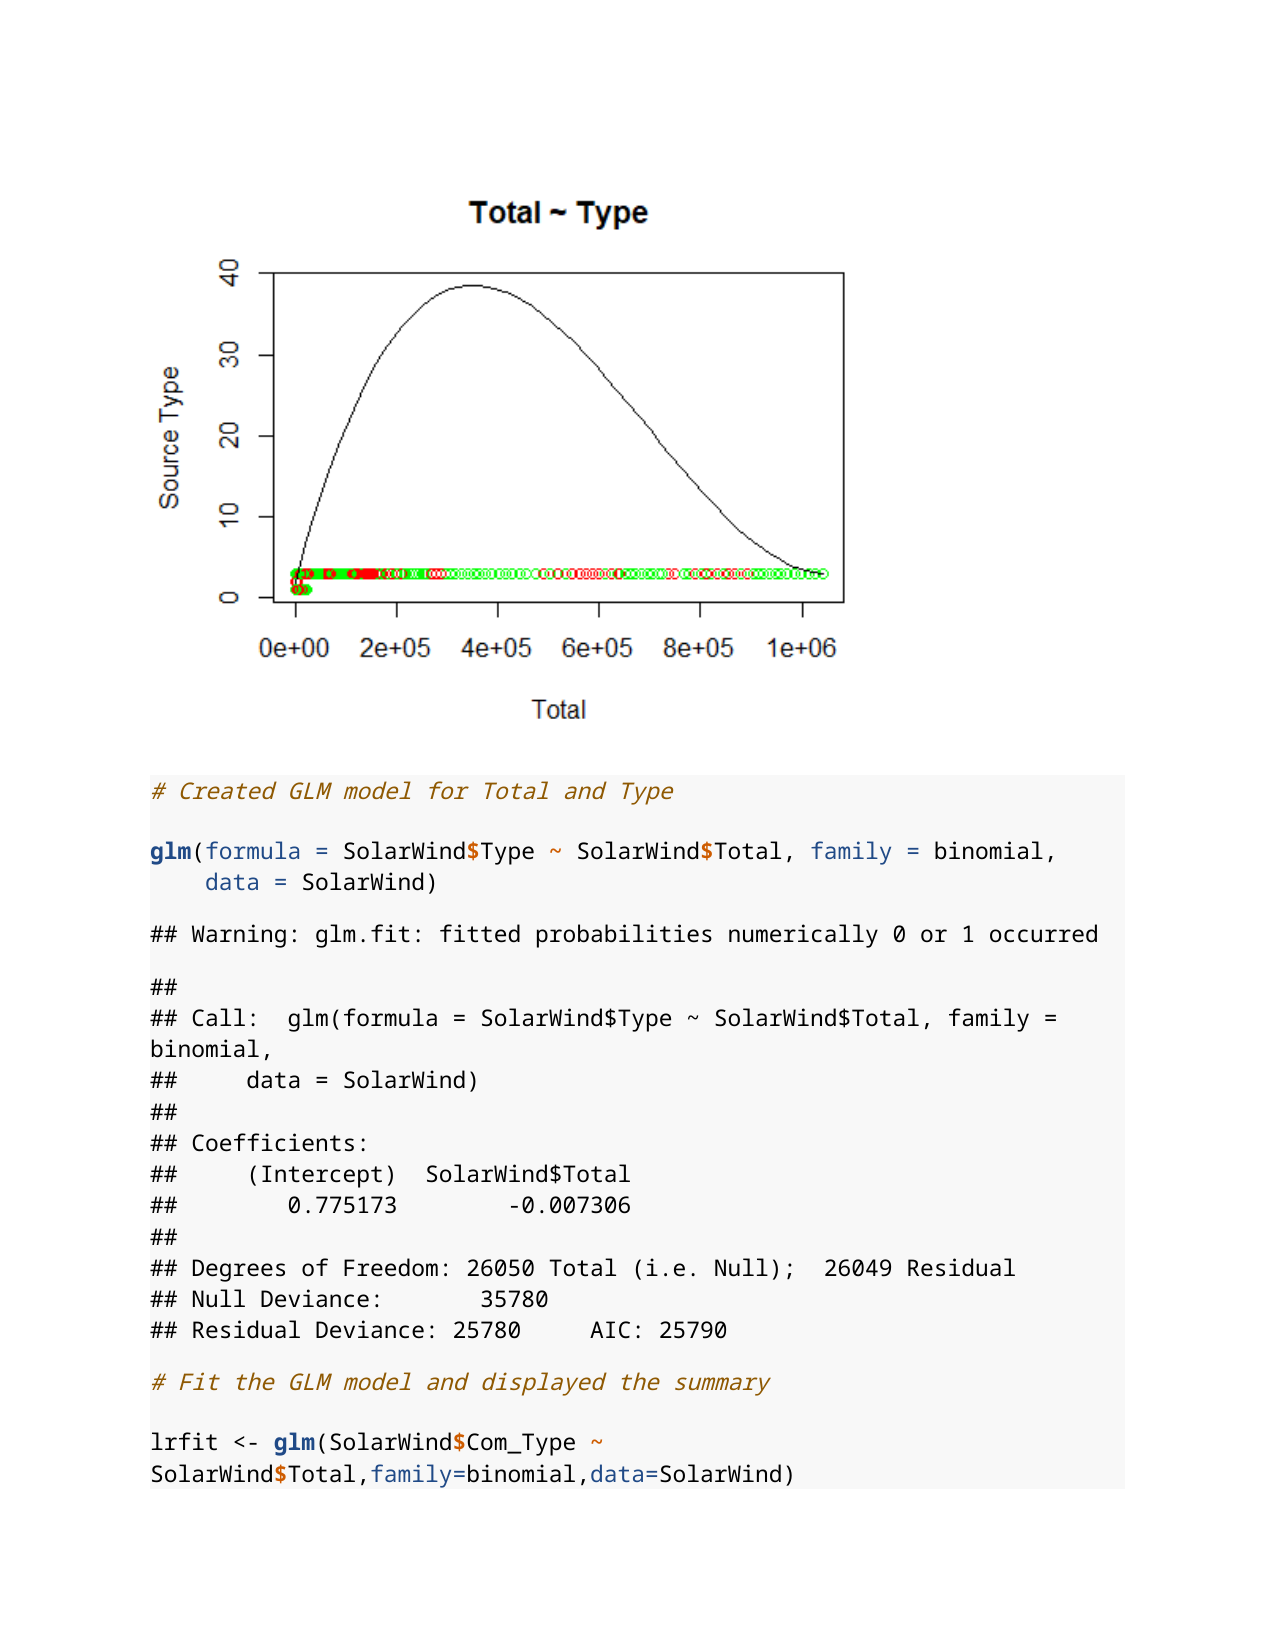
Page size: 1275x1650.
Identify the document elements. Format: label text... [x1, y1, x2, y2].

text # Fit the GLM model and displayed the summary lrfit <- glm(SolarWind$Com_Type ~ SolarWind$Total,family=binomial,data=SolarWind) [150, 1366, 1125, 1489]
text ## Warning: glm.fit: fitted probabilities numerically 0 or 1 occurred [150, 918, 1125, 950]
text ## ## Call: glm(formula = SolarWind$Type ~ SolarWind$Total, family = binomial, ## data = SolarWind) ## ## Coefficients: ## (Intercept) SolarWind$Total ## 0.775173 -0.007306 ## ## Degrees of Freedom: 26050 Total (i.e. Null); 26049 Residual ## Null Deviance: 35780 ## Residual Deviance: 25780 AIC: 25790 [150, 971, 1125, 1346]
picture [150, 150, 908, 757]
text # Created GLM model for Total and Type glm(formula = SolarWind$Type ~ SolarWind$Total, family = binomial, data = SolarWind) [150, 775, 1125, 898]
